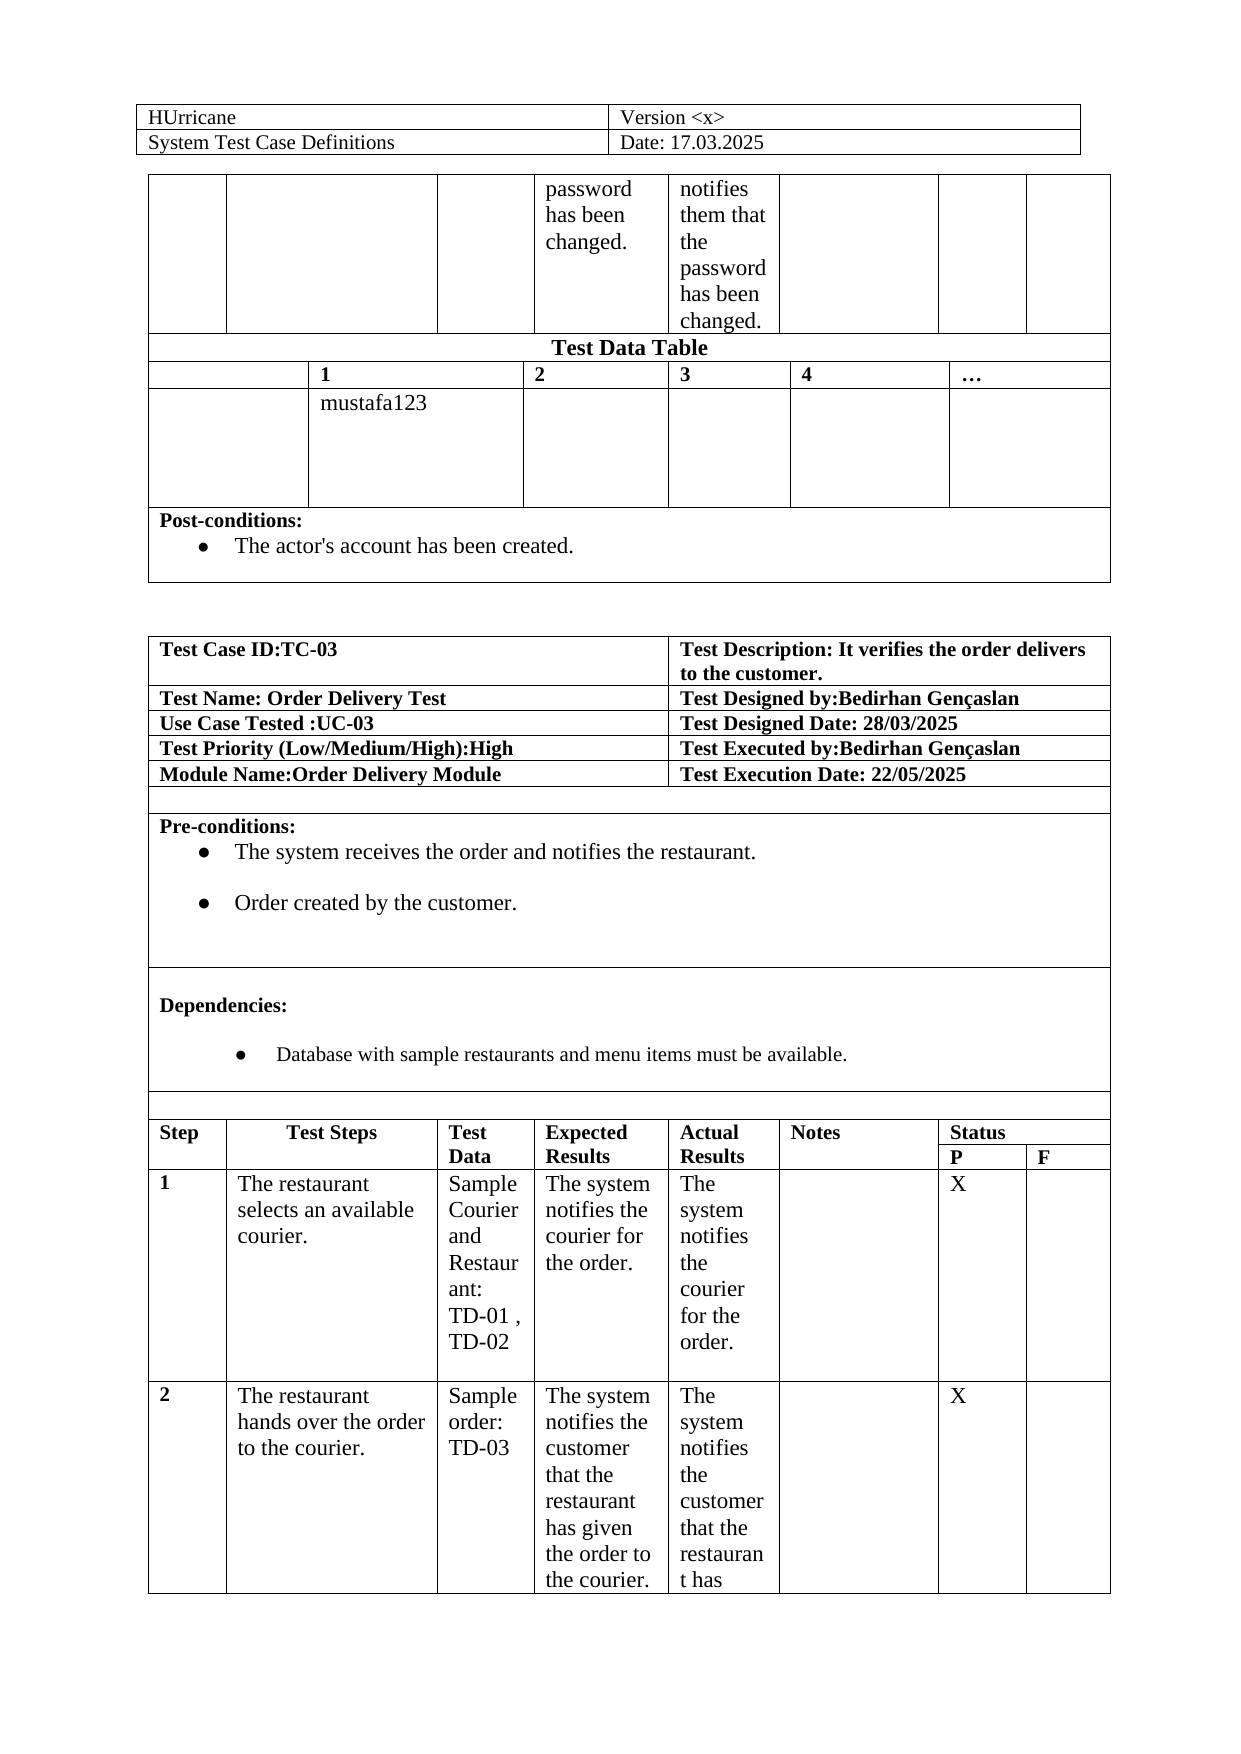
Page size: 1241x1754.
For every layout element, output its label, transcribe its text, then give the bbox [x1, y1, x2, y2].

table_cell [149, 787, 1110, 813]
table_cell Test Execution Date: 22/05/2025 [669, 761, 1110, 786]
table_cell Module Name:Order Delivery Module [149, 761, 668, 786]
table_cell X [939, 1382, 1026, 1593]
table_cell Expected Results [535, 1120, 668, 1169]
table_cell The restaurant selects an available courier. [227, 1170, 437, 1381]
table_cell 1 [149, 1170, 226, 1381]
table_cell [780, 1170, 938, 1381]
table_cell [1027, 1382, 1110, 1593]
table_cell The system notifies the courier for the order. [535, 1170, 668, 1381]
table_header Test Case ID:TC-03 [149, 637, 668, 685]
table_cell [780, 1382, 938, 1593]
table_cell [1027, 1170, 1110, 1381]
table_cell Test Designed by:Bedirhan Gençaslan [669, 686, 1110, 710]
table_cell The system notifies the courier for the order. [669, 1170, 779, 1381]
table_cell Use Case Tested :UC-03 [149, 711, 668, 735]
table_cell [227, 1382, 437, 1593]
table_cell 2 [149, 1382, 226, 1593]
table_cell F [1027, 1145, 1110, 1169]
table_cell Step [149, 1120, 226, 1169]
table_cell Actual Results [669, 1120, 779, 1169]
table_cell Test Priority (Low/Medium/High):High [149, 736, 668, 760]
table_cell P [939, 1145, 1026, 1169]
table_cell Test Data [438, 1120, 534, 1169]
table_cell Test Name: Order Delivery Test [149, 686, 668, 710]
table_cell Notes [780, 1120, 938, 1169]
table_cell X [939, 1170, 1026, 1381]
table_cell Pre-conditions: The system receives the order and notifies the restaurant. Order created by the customer. [149, 814, 1110, 967]
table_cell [669, 1382, 779, 1593]
table_cell Test Designed Date: 28/03/2025 [669, 711, 1110, 735]
table_cell Test Executed by:Bedirhan Gençaslan [669, 736, 1110, 760]
table_cell Status [939, 1120, 1110, 1144]
table_cell Dependencies: ● Database with sample restaurants and menu items must be available. [149, 968, 1110, 1091]
table_cell [149, 1092, 1110, 1119]
table_cell Sample order: TD-03 [438, 1382, 534, 1593]
table_cell Test Steps [227, 1120, 437, 1169]
table_cell Sample Courier and Restaurant: TD-01 , TD-02 [438, 1170, 534, 1381]
table_header Test Description: It verifies the order delivers to the customer. [669, 637, 1110, 685]
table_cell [535, 1382, 668, 1593]
